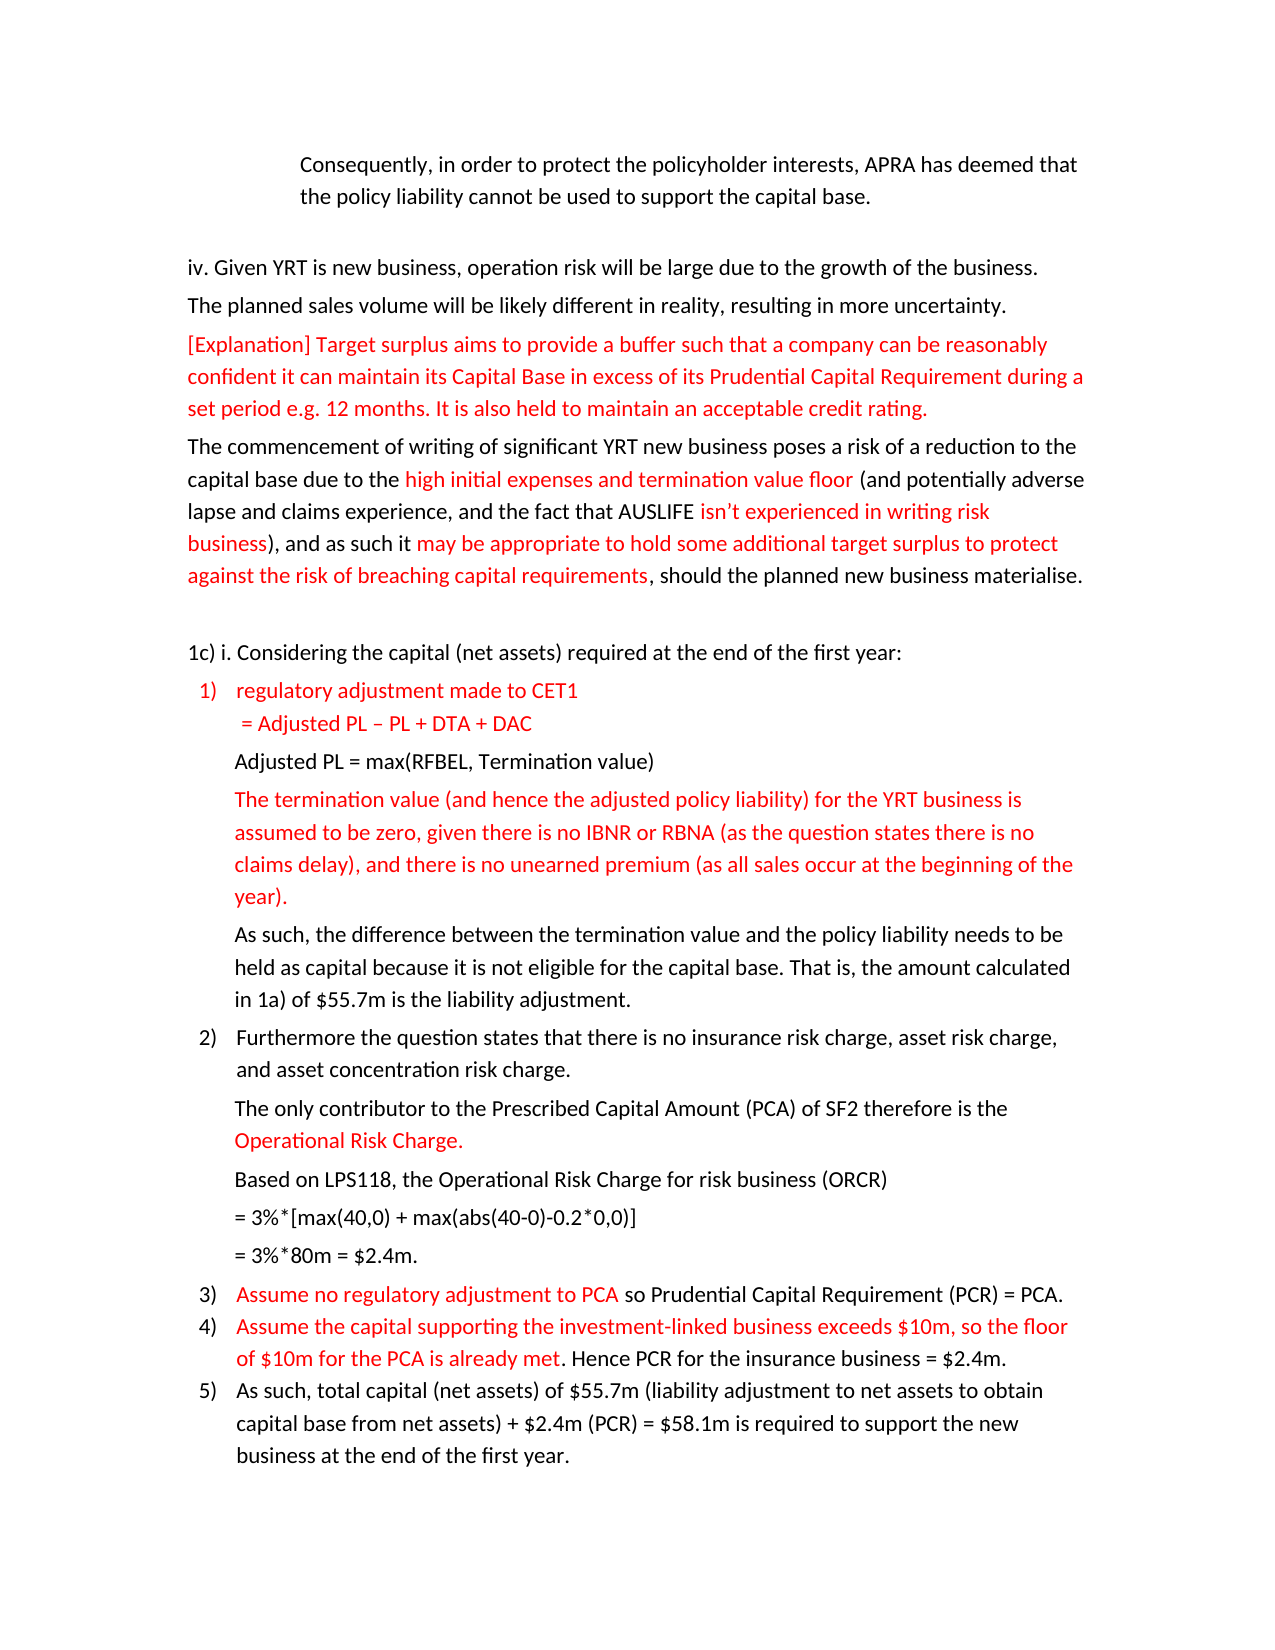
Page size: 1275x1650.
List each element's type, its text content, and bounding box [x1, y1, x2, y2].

text 1c) i. Considering the capital (net assets) required at the end of the first year: [187, 638, 1087, 666]
list = Adjusted PL – PL + DTA + DAC [236, 709, 1087, 737]
text The termination value (and hence the adjusted policy liability) for the YRT business is assumed to be zero, given there is no IBNR or RBNA (as the question states there is no claims delay), and there is no unearned premium (as all sales occur at the beginning of the year). [234, 786, 1087, 910]
text The commencement of writing of significant YRT new business poses a risk of a reduction to the capital base due to the high initial expenses and termination value floor (and potentially adverse lapse and claims experience, and the fact that AUSLIFE isn’t experienced in writing risk business), and as such it may be appropriate to hold some additional target surplus to protect against the risk of breaching capital requirements, should the planned new business materialise. [187, 432, 1087, 589]
text Based on LPS118, the Operational Risk Charge for risk business (ORCR) [234, 1165, 1087, 1193]
text The planned sales volume will be likely different in reality, resulting in more uncertainty. [187, 291, 1087, 319]
text = 3%*80m = $2.4m. [234, 1242, 1087, 1269]
list Assume the capital supporting the investment-linked business exceeds $10m, so the floor of $10m for the PCA is already met. Hence PCR for the insurance business = $2.4m. [198, 1312, 1087, 1372]
text iv. Given YRT is new business, operation risk will be large due to the growth of the business. [187, 253, 1087, 281]
text Adjusted PL = max(RFBEL, Termination value) [234, 747, 1087, 775]
list Furthermore the question states that there is no insurance risk charge, asset risk charge, and asset concentration risk charge. [198, 1023, 1087, 1084]
list regulatory adjustment made to CET1 [198, 677, 1087, 704]
text The only contributor to the Prescribed Capital Amount (PCA) of SF2 therefore is the Operational Risk Charge. [234, 1094, 1087, 1154]
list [300, 150, 1087, 210]
text As such, the difference between the termination value and the policy liability needs to be held as capital because it is not eligible for the capital base. That is, the amount calculated in 1a) of $55.7m is the liability adjustment. [234, 921, 1087, 1013]
text = 3%*[max(40,0) + max(abs(40-0)-0.2*0,0)] [234, 1203, 1087, 1231]
text [Explanation] Target surplus aims to provide a buffer such that a company can be reasonably confident it can maintain its Capital Base in excess of its Prudential Capital Requirement during a set period e.g. 12 months. It is also held to maintain an acceptable credit rating. [187, 330, 1087, 422]
list As such, total capital (net assets) of $55.7m (liability adjustment to net assets to obtain capital base from net assets) + $2.4m (PCR) = $58.1m is required to support the new business at the end of the first year. [198, 1377, 1087, 1469]
list Assume no regulatory adjustment to PCA so Prudential Capital Requirement (PCR) = PCA. [198, 1280, 1087, 1308]
